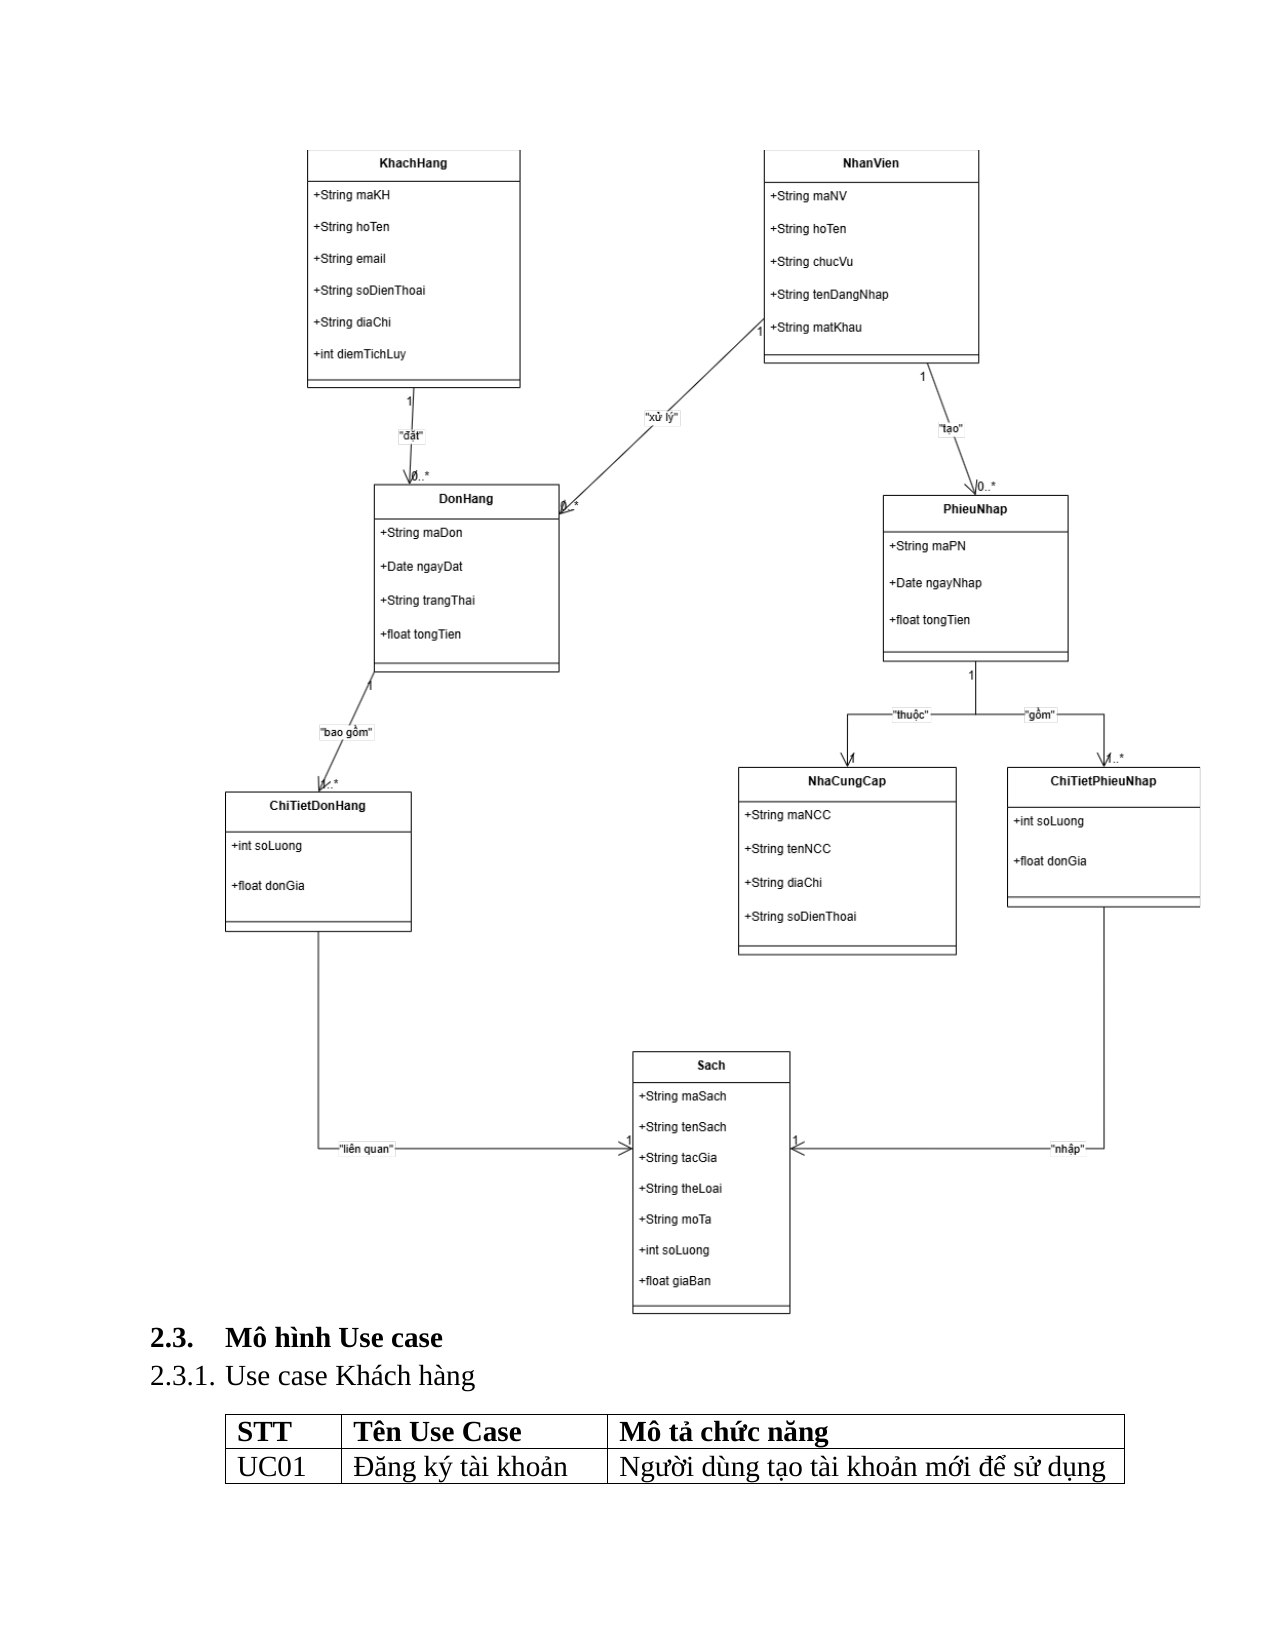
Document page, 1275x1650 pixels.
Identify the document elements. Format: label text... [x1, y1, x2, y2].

table_header Tên Use Case [342, 1415, 607, 1448]
picture [225, 150, 1200, 1315]
table_cell UC01 [226, 1449, 341, 1483]
table_header Mô tả chức năng [608, 1415, 1124, 1448]
list Use case Khách hàng [150, 1358, 1125, 1392]
list Mô hình Use case [150, 1320, 1125, 1353]
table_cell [608, 1449, 1124, 1483]
table_cell Đăng ký tài khoản [342, 1449, 607, 1483]
table_header STT [226, 1415, 341, 1448]
